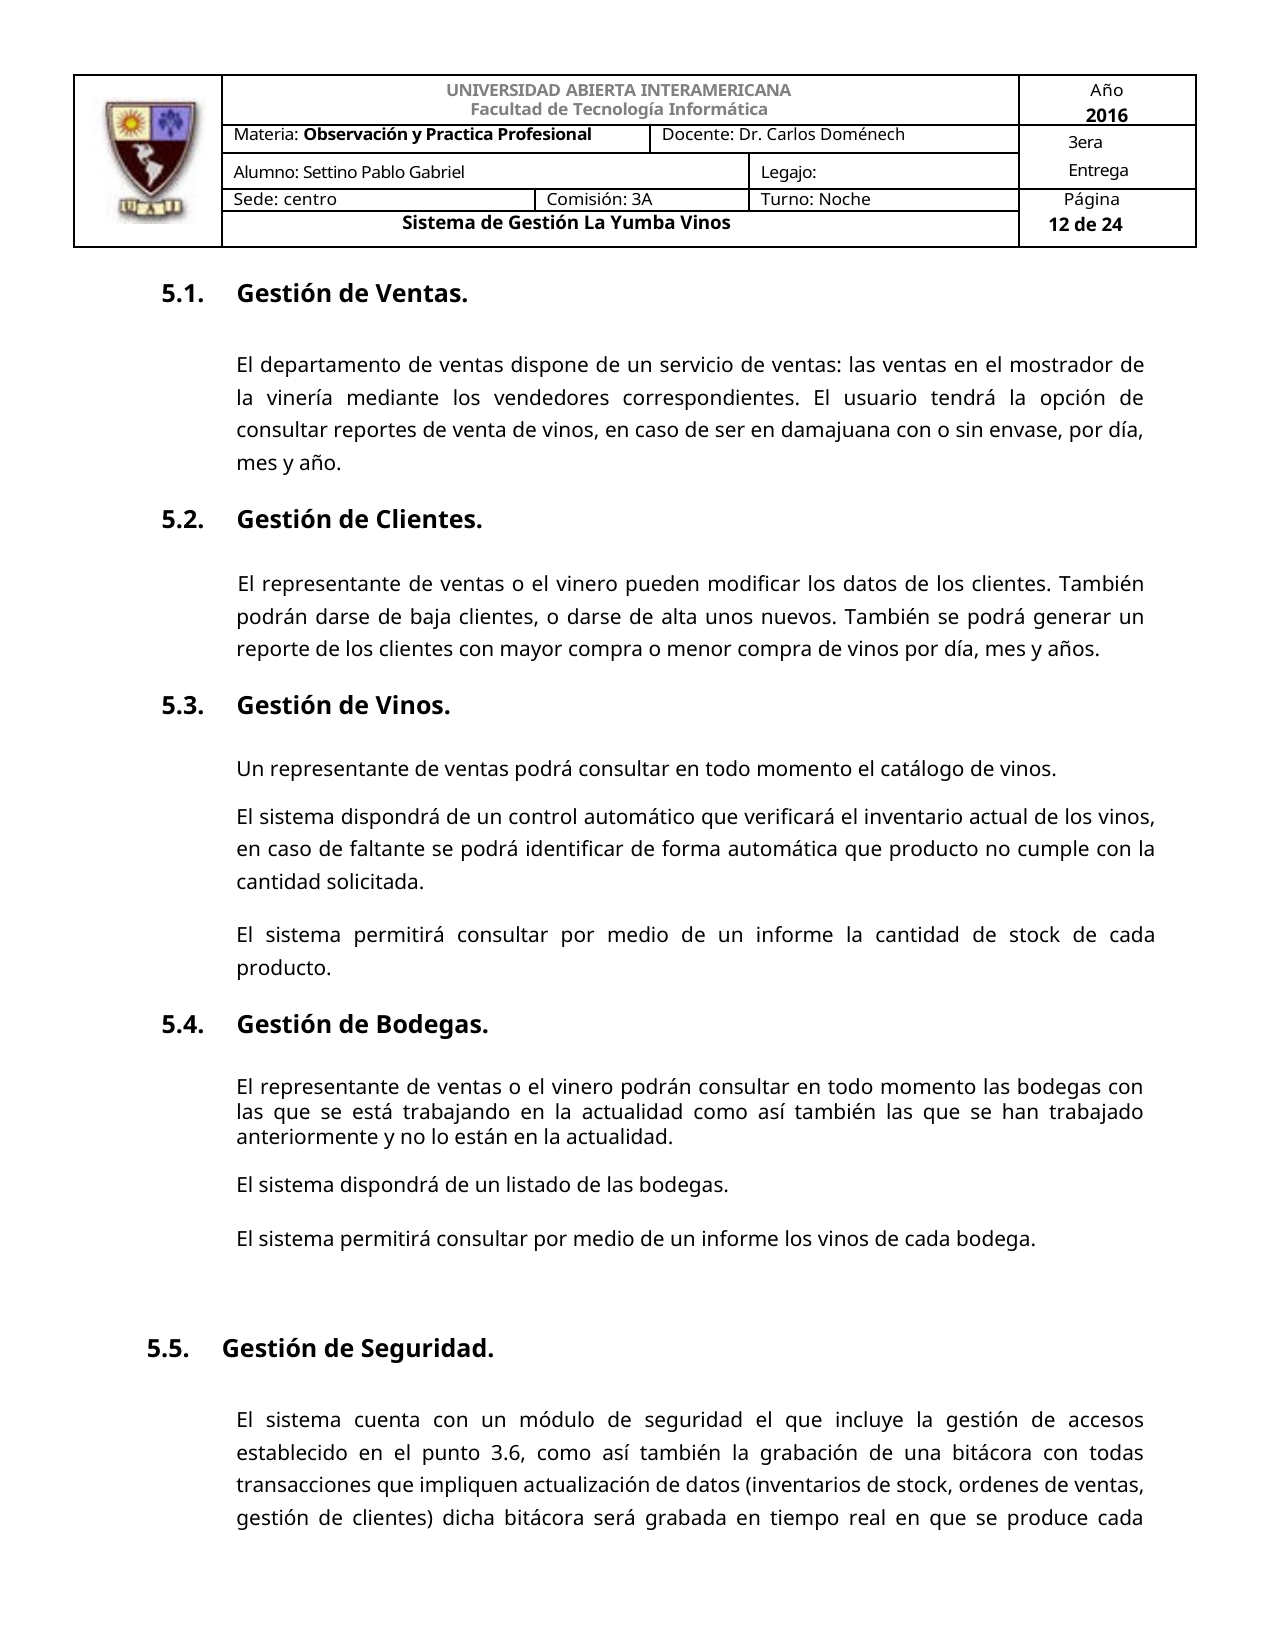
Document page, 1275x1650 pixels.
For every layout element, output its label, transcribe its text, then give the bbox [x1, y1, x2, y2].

list Gestión de Clientes. [161, 501, 1157, 535]
text El representante de ventas o el vinero podrán consultar en todo momento las bodegas con las que se está trabajando en la actualidad como así también las que se han trabajado anteriormente y no lo están en la actualidad. [236, 1075, 1145, 1150]
list Gestión de Vinos. [161, 688, 1157, 722]
text El representante de ventas o el vinero pueden modificar los datos de los clientes. También podrán darse de baja clientes, o darse de alta unos nuevos. También se podrá generar un reporte de los clientes con mayor compra o menor compra de vinos por día, mes y años. [236, 569, 1145, 663]
picture [92, 97, 207, 224]
text Un representante de ventas podrá consultar en todo momento el catálogo de vinos. [236, 756, 1145, 781]
text El sistema permitirá consultar por medio de un informe los vinos de cada bodega. [236, 1224, 1157, 1252]
list Gestión de Ventas. [161, 276, 1157, 309]
text El sistema dispondrá de un listado de las bodegas. [236, 1171, 1157, 1199]
text El departamento de ventas dispone de un servicio de ventas: las ventas en el mostrador de la vinería mediante los vendedores correspondientes. El usuario tendrá la opción de consultar reportes de venta de vinos, en caso de ser en damajuana con o sin envase, por día, mes y año. [236, 350, 1145, 476]
text El sistema permitirá consultar por medio de un informe la cantidad de stock de cada producto. [236, 921, 1157, 982]
list Gestión de Seguridad. [147, 1331, 1157, 1365]
list Gestión de Bodegas. [161, 1007, 1157, 1041]
text El sistema dispondrá de un control automático que verificará el inventario actual de los vinos, en caso de faltante se podrá identificar de forma automática que producto no cumple con la cantidad solicitada. [236, 802, 1157, 896]
